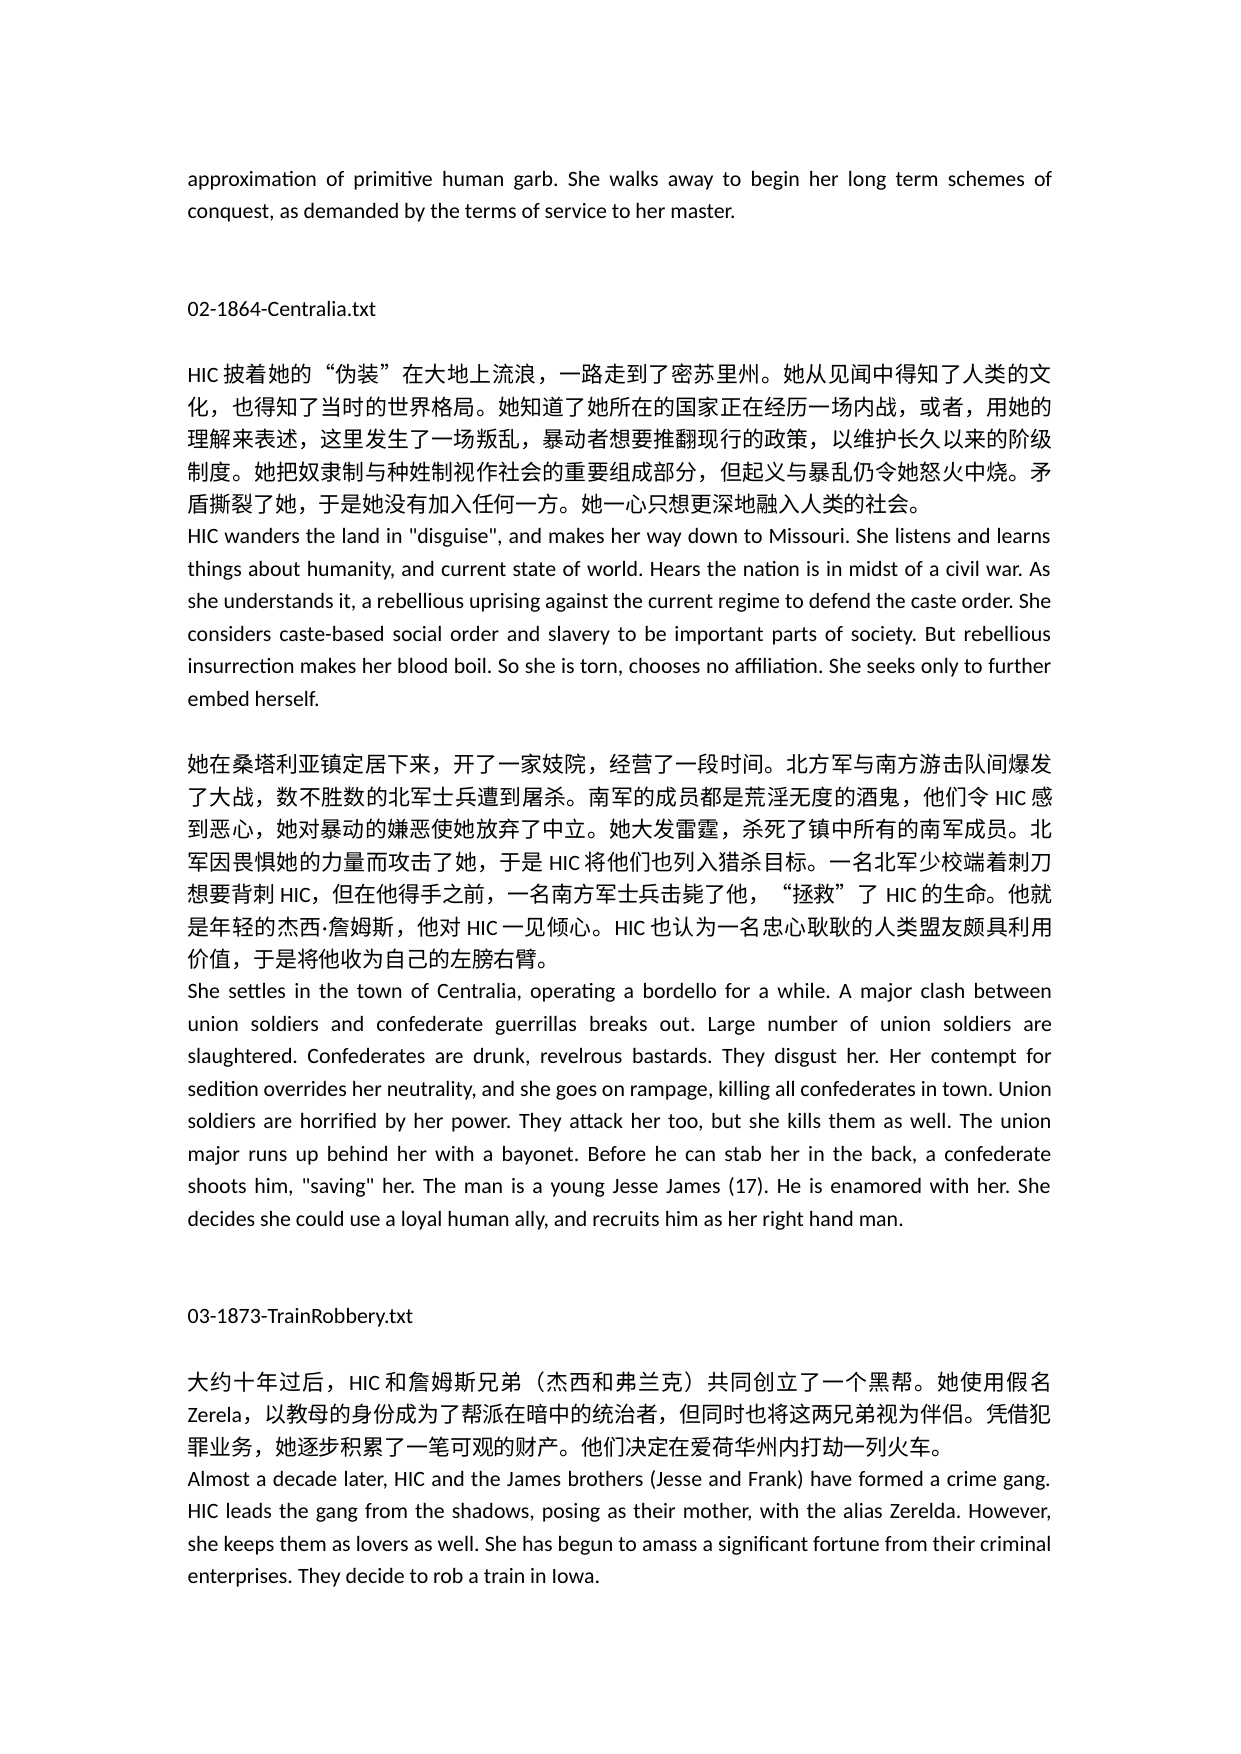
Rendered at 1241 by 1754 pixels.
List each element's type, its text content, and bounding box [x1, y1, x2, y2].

text She settles in the town of Centralia, operating a bordello for a while. A major clash between union soldiers and confederate guerrillas breaks out. Large number of union soldiers are slaughtered. Confederates are drunk, revelrous bastards. They disgust her. Her contempt for sedition overrides her neutrality, and she goes on rampage, killing all confederates in town. Union soldiers are horrified by her power. They attack her too, but she kills them as well. The union major runs up behind her with a bayonet. Before he can stab her in the back, a confederate shoots him, "saving" her. The man is a young Jesse James (17). He is enamored with her. She decides she could use a loyal human ally, and recruits him as her right hand man. [187, 974, 1053, 1234]
text HIC wanders the land in "disguise", and makes her way down to Missouri. She listens and learns things about humanity, and current state of world. Hears the nation is in midst of a civil war. As she understands it, a rebellious uprising against the current regime to defend the caste order. She considers caste-based social order and slavery to be important parts of society. But rebellious insurrection makes her blood boil. So she is torn, chooses no affiliation. She seeks only to further embed herself. [187, 519, 1053, 714]
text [187, 162, 1053, 227]
text 02-1864-Centralia.txt [187, 292, 1053, 324]
text Almost a decade later, HIC and the James brothers (Jesse and Frank) have formed a crime gang. HIC leads the gang from the shadows, posing as their mother, with the alias Zerelda. However, she keeps them as lovers as well. She has begun to amass a significant fortune from their criminal enterprises. They decide to rob a train in Iowa. [187, 1462, 1053, 1592]
text 03-1873-TrainRobbery.txt [187, 1299, 1053, 1332]
text 大约十年过后，HIC和詹姆斯兄弟（杰西和弗兰克）共同创立了一个黑帮。她使用假名Zerela，以教母的身份成为了帮派在暗中的统治者，但同时也将这两兄弟视为伴侣。凭借犯罪业务，她逐步积累了一笔可观的财产。他们决定在爱荷华州内打劫一列火车。 [187, 1364, 1053, 1462]
text 她在桑塔利亚镇定居下来，开了一家妓院，经营了一段时间。北方军与南方游击队间爆发了大战，数不胜数的北军士兵遭到屠杀。南军的成员都是荒淫无度的酒鬼，他们令HIC感到恶心，她对暴动的嫌恶使她放弃了中立。她大发雷霆，杀死了镇中所有的南军成员。北军因畏惧她的力量而攻击了她，于是HIC将他们也列入猎杀目标。一名北军少校端着刺刀想要背刺HIC，但在他得手之前，一名南方军士兵击毙了他，“拯救”了HIC的生命。他就是年轻的杰西·詹姆斯，他对HIC一见倾心。HIC也认为一名忠心耿耿的人类盟友颇具利用价值，于是将他收为自己的左膀右臂。 [187, 747, 1053, 974]
text HIC披着她的“伪装”在大地上流浪，一路走到了密苏里州。她从见闻中得知了人类的文化，也得知了当时的世界格局。她知道了她所在的国家正在经历一场内战，或者，用她的理解来表述，这里发生了一场叛乱，暴动者想要推翻现行的政策，以维护长久以来的阶级制度。她把奴隶制与种姓制视作社会的重要组成部分，但起义与暴乱仍令她怒火中烧。矛盾撕裂了她，于是她没有加入任何一方。她一心只想更深地融入人类的社会。 [187, 357, 1053, 519]
